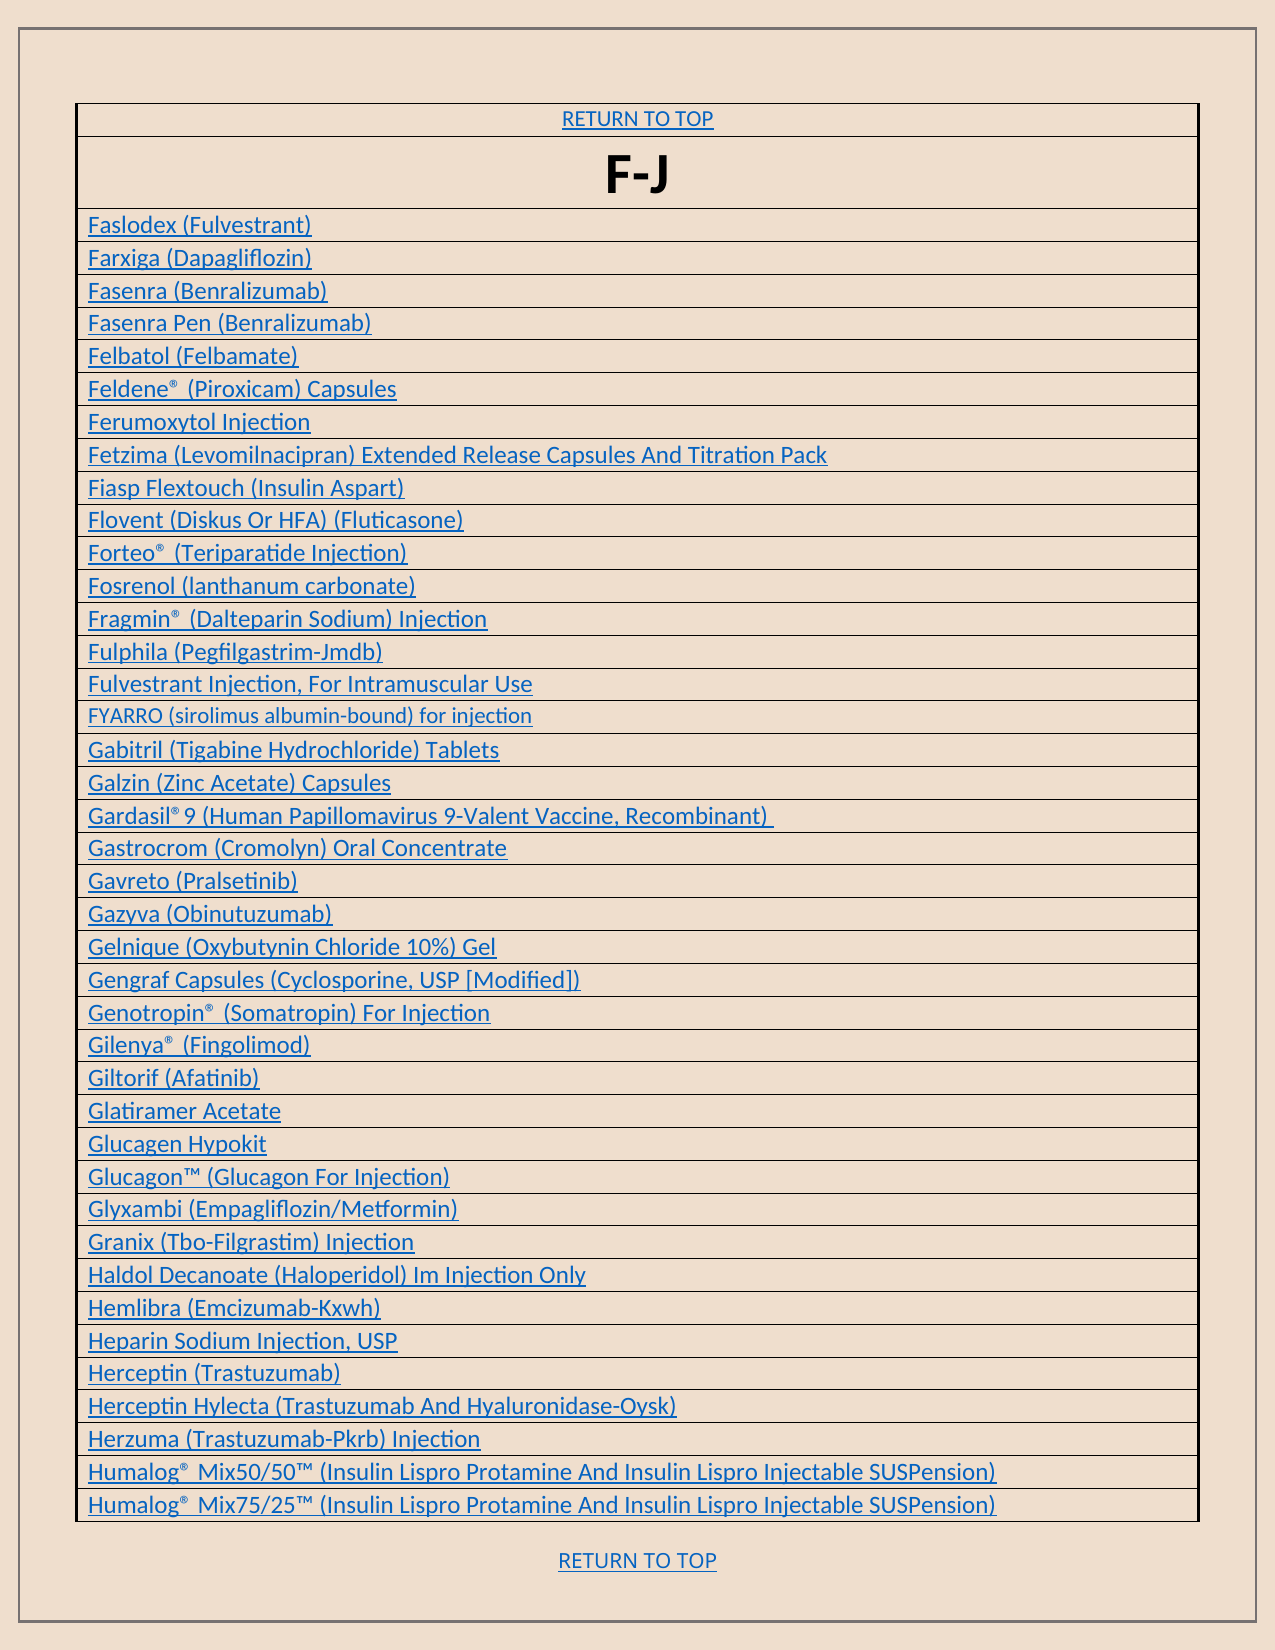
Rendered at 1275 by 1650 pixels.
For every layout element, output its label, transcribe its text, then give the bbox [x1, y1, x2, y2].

table_cell Fasenra Pen (Benralizumab) [78, 308, 1197, 339]
table_cell Fosrenol (lanthanum carbonate) [78, 570, 1197, 602]
table_cell Heparin Sodium Injection, USP [78, 1325, 1197, 1357]
table_cell Gastrocrom (Cromolyn) Oral Concentrate [78, 833, 1197, 864]
table_cell Glatiramer Acetate [78, 1095, 1197, 1127]
table_cell Herceptin (Trastuzumab) [78, 1358, 1197, 1389]
table_cell Gardasil®9 (Human Papillomavirus 9-Valent Vaccine, Recombinant) [78, 800, 1197, 832]
table_cell Gilenya® (Fingolimod) [78, 1030, 1197, 1061]
table_cell FYARRO (sirolimus albumin-bound) for injection [78, 701, 1197, 733]
table_cell Humalog® Mix50/50™ (Insulin Lispro Protamine And Insulin Lispro Injectable SUSPension) [78, 1456, 1197, 1488]
table_cell Gazyva (Obinutuzumab) [78, 898, 1197, 930]
table_cell Genotropin® (Somatropin) For Injection [78, 997, 1197, 1028]
table_cell Herzuma (Trastuzumab-Pkrb) Injection [78, 1423, 1197, 1455]
table_cell Galzin (Zinc Acetate) Capsules [78, 767, 1197, 799]
table_cell Gavreto (Pralsetinib) [78, 865, 1197, 897]
table_cell Hemlibra (Emcizumab-Kxwh) [78, 1292, 1197, 1324]
table_cell Fetzima (Levomilnacipran) Extended Release Capsules And Titration Pack [78, 439, 1197, 471]
table_cell Giltorif (Afatinib) [78, 1062, 1197, 1094]
table_cell Ferumoxytol Injection [78, 406, 1197, 438]
table_cell Fragmin® (Dalteparin Sodium) Injection [78, 603, 1197, 635]
table_cell Glucagon™ (Glucagon For Injection) [78, 1161, 1197, 1192]
table_cell Forteo® (Teriparatide Injection) [78, 537, 1197, 569]
table_cell Fasenra (Benralizumab) [78, 275, 1197, 307]
table_cell F-J [78, 137, 1197, 208]
table_cell Flovent (Diskus Or HFA) (Fluticasone) [78, 505, 1197, 536]
table_cell Haldol Decanoate (Haloperidol) Im Injection Only [78, 1259, 1197, 1291]
table_cell Humalog® Mix75/25™ (Insulin Lispro Protamine And Insulin Lispro Injectable SUSPension) [78, 1489, 1197, 1521]
table_cell Feldene® (Piroxicam) Capsules [78, 373, 1197, 405]
table_cell Granix (Tbo-Filgrastim) Injection [78, 1226, 1197, 1258]
table_cell Fulphila (Pegfilgastrim-Jmdb) [78, 636, 1197, 667]
table_cell Gengraf Capsules (Cyclosporine, USP [Modified]) [78, 964, 1197, 996]
table_cell Farxiga (Dapagliflozin) [78, 242, 1197, 274]
table_cell Faslodex (Fulvestrant) [78, 209, 1197, 241]
table_cell Glyxambi (Empagliflozin/Metformin) [78, 1194, 1197, 1225]
table_cell Gelnique (Oxybutynin Chloride 10%) Gel [78, 931, 1197, 963]
table_cell Gabitril (Tigabine Hydrochloride) Tablets [78, 734, 1197, 766]
table_cell RETURN TO TOP [78, 104, 1197, 136]
table_cell Felbatol (Felbamate) [78, 340, 1197, 372]
table_cell Glucagen Hypokit [78, 1128, 1197, 1160]
table_cell Herceptin Hylecta (Trastuzumab And Hyaluronidase-Oysk) [78, 1390, 1197, 1422]
table_cell Fiasp Flextouch (Insulin Aspart) [78, 472, 1197, 503]
table_cell Fulvestrant Injection, For Intramuscular Use [78, 669, 1197, 700]
